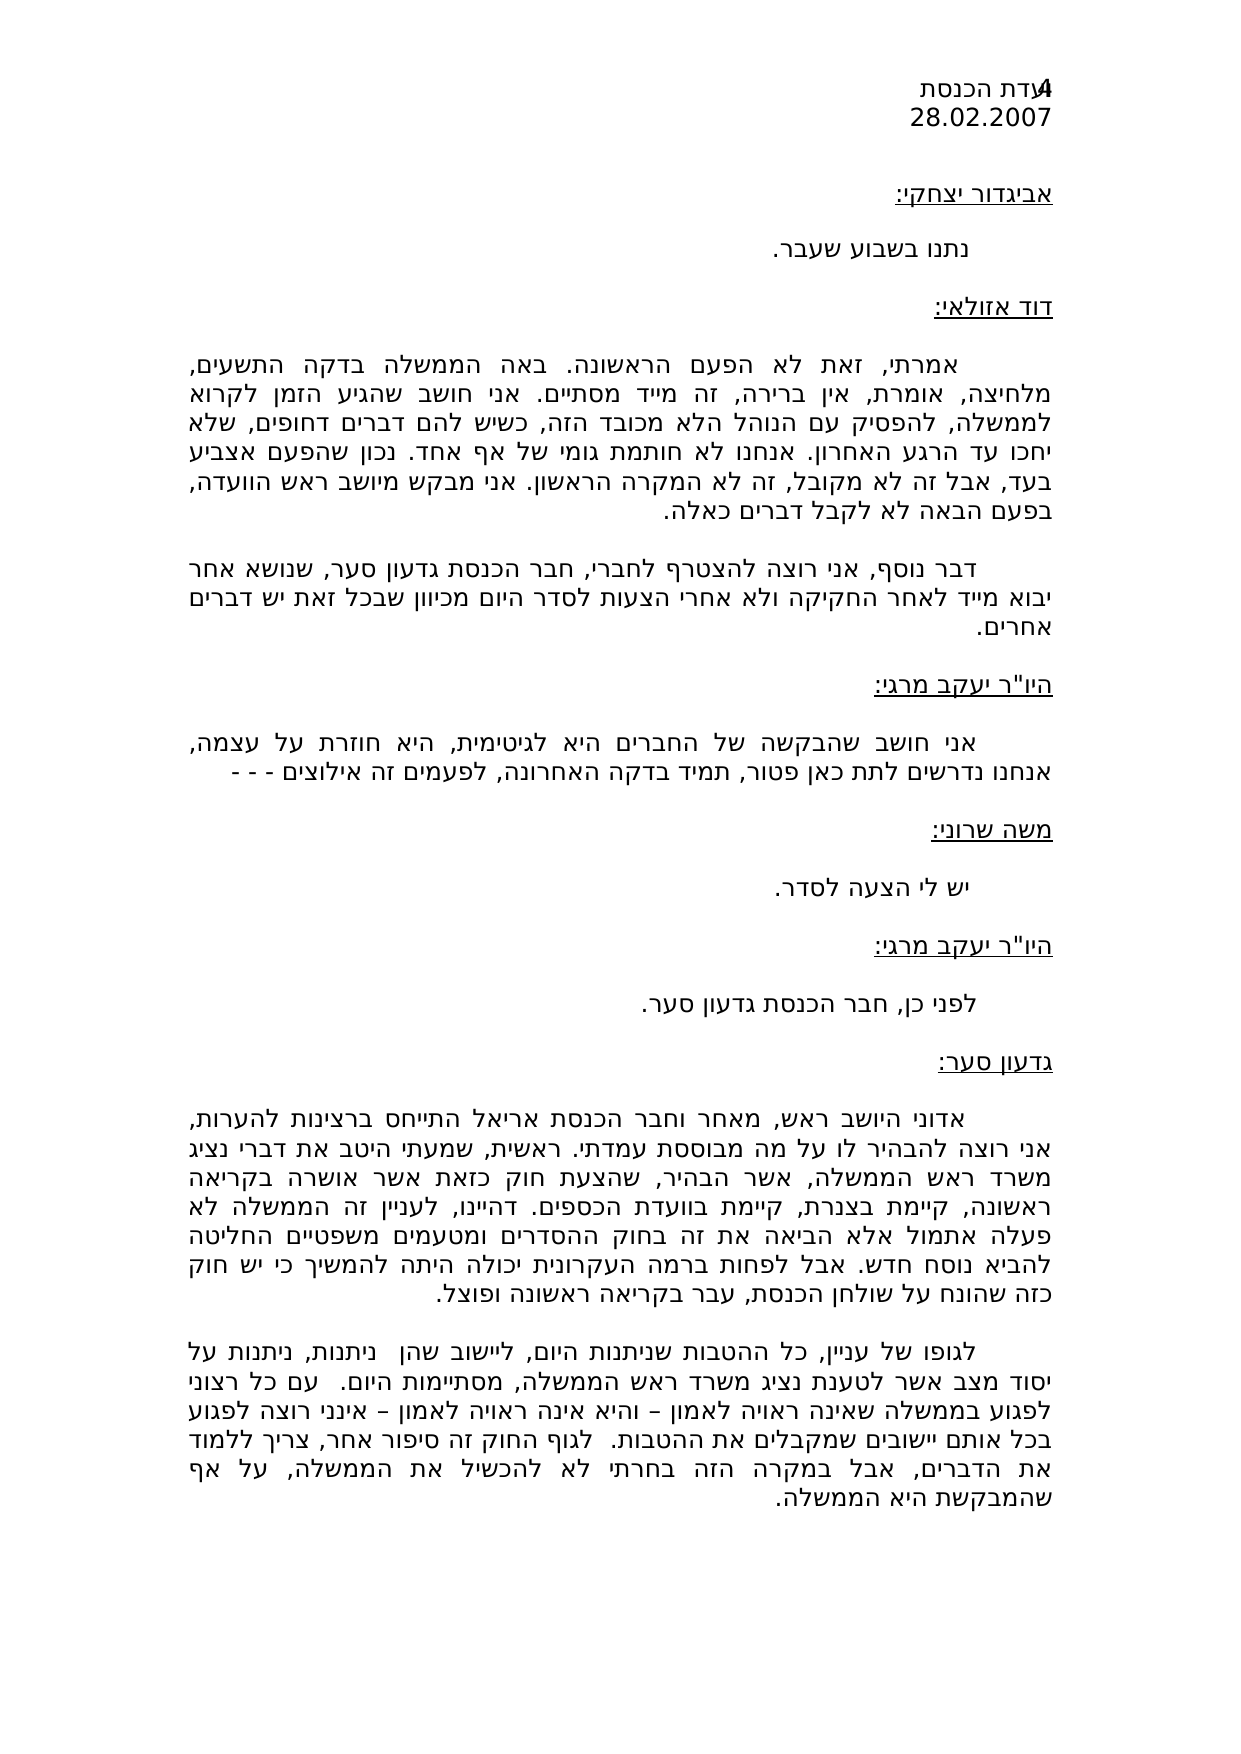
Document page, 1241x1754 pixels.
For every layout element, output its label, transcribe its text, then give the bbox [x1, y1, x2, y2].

text אמרתי, זאת לא הפעם הראשונה. באה הממשלה בדקה התשעים, מלחיצה, אומרת, אין ברירה, זה מייד מסתיים. אני חושב שהגיע הזמן לקרוא לממשלה, להפסיק עם הנוהל הלא מכובד הזה, כשיש להם דברים דחופים, שלא יחכו עד הרגע האחרון. אנחנו לא חותמת גומי של אף אחד. נכון שהפעם אצביע בעד, אבל זה לא מקובל, זה לא המקרה הראשון. אני מבקש מיושב ראש הוועדה, בפעם הבאה לא לקבל דברים כאלה. [187, 350, 1053, 525]
text גדעון סער: [187, 1047, 1053, 1076]
text יש לי הצעה לסדר. [187, 873, 1053, 902]
text דבר נוסף, אני רוצה להצטרף לחברי, חבר הכנסת גדעון סער, שנושא אחר יבוא מייד לאחר החקיקה ולא אחרי הצעות לסדר היום מכיוון שבכל זאת יש דברים אחרים. [187, 554, 1053, 641]
text דוד אזולאי: [187, 292, 1053, 321]
text משה שרוני: [187, 815, 1053, 844]
subtitle אביגדור יצחקי: [187, 179, 1053, 208]
text לפני כן, חבר הכנסת גדעון סער. [187, 989, 1053, 1018]
text היו"ר יעקב מרגי: [187, 931, 1053, 960]
text אני חושב שהבקשה של החברים היא לגיטימית, היא חוזרת על עצמה, אנחנו נדרשים לתת כאן פטור, תמיד בדקה האחרונה, לפעמים זה אילוצים - - - [187, 728, 1053, 786]
text אדוני היושב ראש, מאחר וחבר הכנסת אריאל התייחס ברצינות להערות, אני רוצה להבהיר לו על מה מבוססת עמדתי. ראשית, שמעתי היטב את דברי נציג משרד ראש הממשלה, אשר הבהיר, שהצעת חוק כזאת אשר אושרה בקריאה ראשונה, קיימת בצנרת, קיימת בוועדת הכספים. דהיינו, לעניין זה הממשלה לא פעלה אתמול אלא הביאה את זה בחוק ההסדרים ומטעמים משפטיים החליטה להביא נוסח חדש. אבל לפחות ברמה העקרונית יכולה היתה להמשיך כי יש חוק כזה שהונח על שולחן הכנסת, עבר בקריאה ראשונה ופוצל. [187, 1105, 1053, 1309]
text לגופו של עניין, כל ההטבות שניתנות היום, ליישוב שהן ניתנות, ניתנות על יסוד מצב אשר לטענת נציג משרד ראש הממשלה, מסתיימות היום. עם כל רצוני לפגוע בממשלה שאינה ראויה לאמון – והיא אינה ראויה לאמון – אינני רוצה לפגוע בכל אותם יישובים שמקבלים את ההטבות. לגוף החוק זה סיפור אחר, צריך ללמוד את הדברים, אבל במקרה הזה בחרתי לא להכשיל את הממשלה, על אף שהמבקשת היא הממשלה. [187, 1338, 1053, 1513]
text היו"ר יעקב מרגי: [187, 670, 1053, 699]
text נתנו בשבוע שעבר. [187, 234, 1053, 263]
